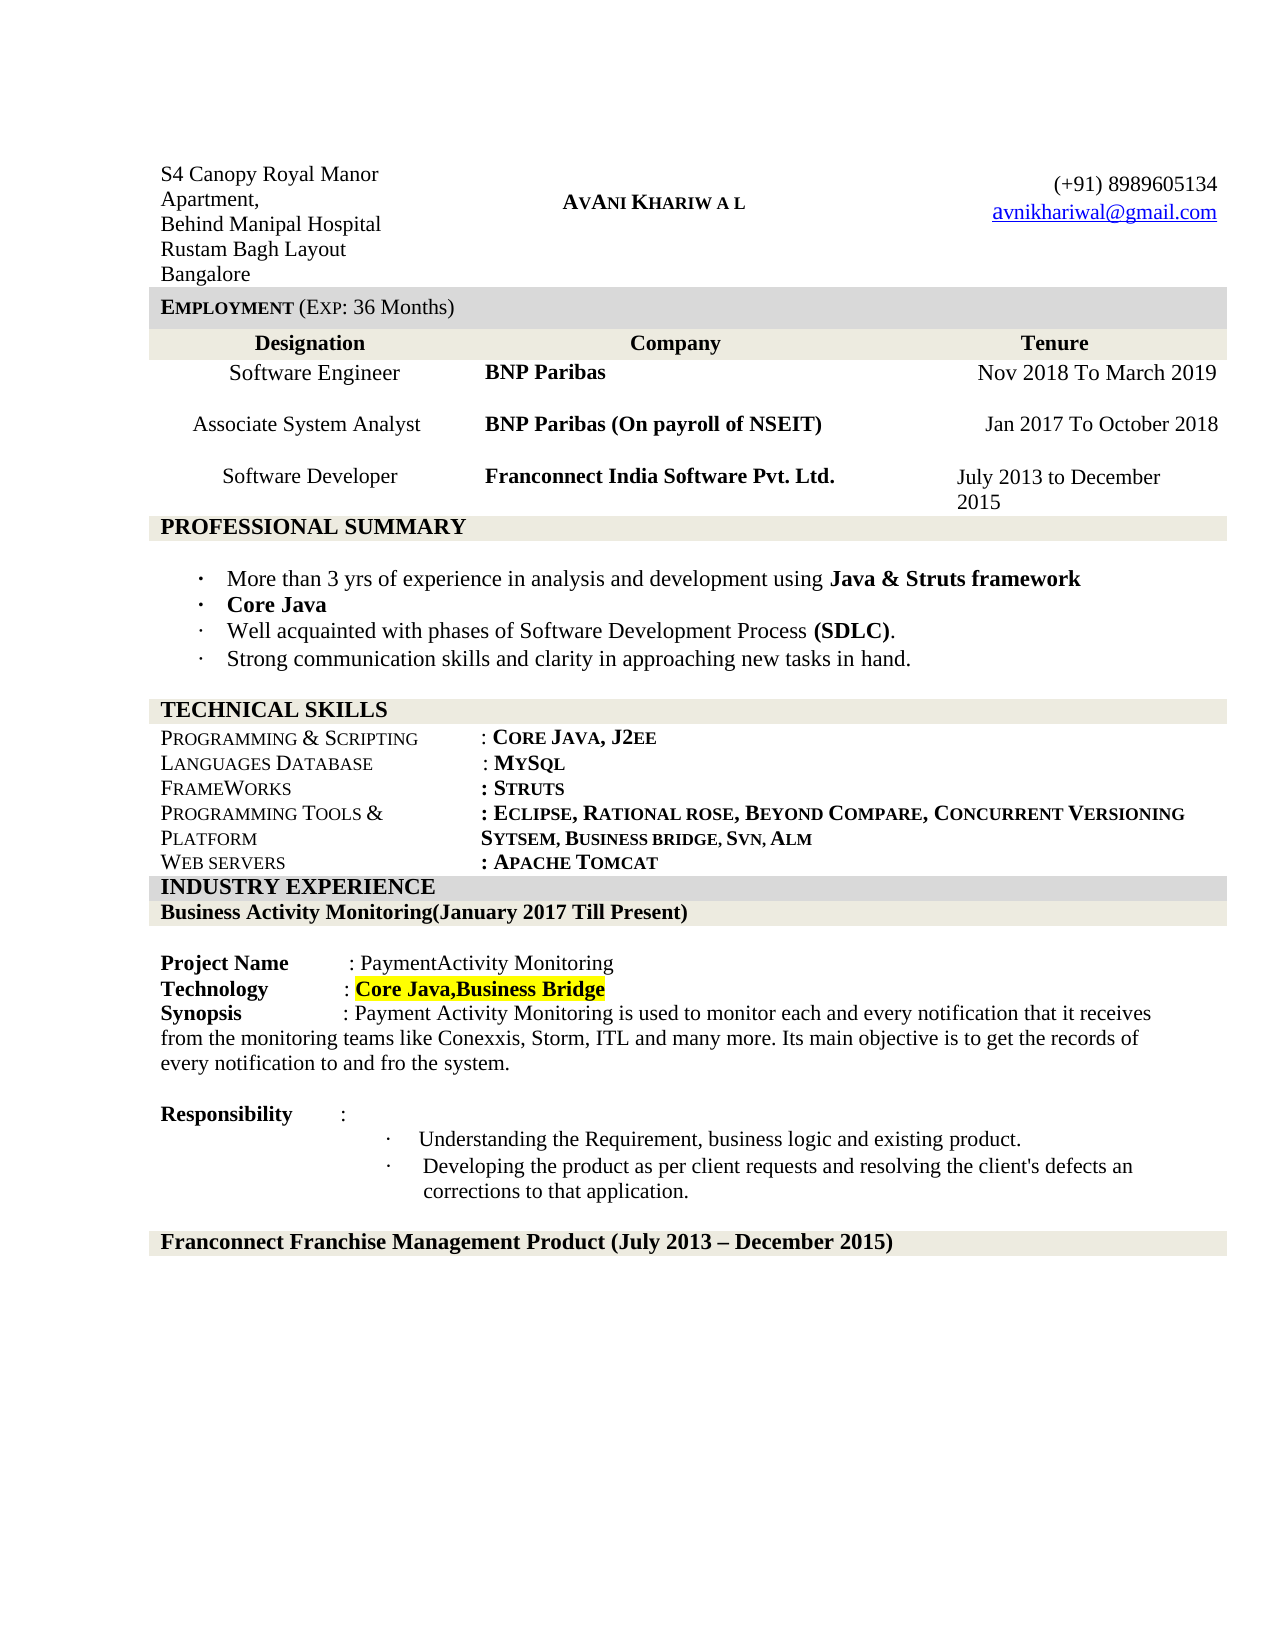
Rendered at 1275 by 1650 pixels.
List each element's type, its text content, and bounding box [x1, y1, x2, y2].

table_cell July 2013 to December 2015 [880, 464, 1227, 516]
table_cell Project Name : PaymentActivity Monitoring Technology : Core Java,Business Bridge Synopsis : Payment Activity Monitoring is used to monitor each and every notification that it receives from the monitoring teams like Conexxis, Storm, ITL and many more. Its main objective is to get the records of every notification to and fro the system. Responsibility : Understanding the Requirement, business logic and existing product. Developing the product as per client requests and resolving the client's defects an corrections to that application. [149, 926, 1227, 1231]
table_cell INDUSTRY EXPERIENCE [149, 876, 1227, 901]
table_cell Franconnect Franchise Management Product (July 2013 – December 2015) [149, 1231, 1227, 1256]
table_header S4 Canopy Royal Manor Apartment, Behind Manipal Hospital Rustam Bagh Layout Bangalore [149, 161, 469, 287]
table_cell BNP Paribas (On payroll of NSEIT) [469, 412, 880, 464]
table_cell PROGRAMMING & SCRIPTING LANGUAGES DATABASE FRAMEWORKS PROGRAMMING TOOLS & PLATFORM WEB SERVERS [149, 725, 469, 876]
table_cell Business Activity Monitoring(January 2017 Till Present) [149, 901, 1227, 926]
table_cell More than 3 yrs of experience in analysis and development using Java & Struts framework Core Java Well acquainted with phases of Software Development Process (SDLC). Strong communication skills and clarity in approaching new tasks in hand. [149, 541, 1227, 699]
table_cell Designation [149, 329, 469, 360]
table_cell Company [469, 329, 880, 360]
table_header (+91) 8989605134 avnikhariwal@gmail.com [880, 161, 1227, 287]
table_cell PROFESSIONAL SUMMARY [149, 516, 1227, 541]
table_cell EMPLOYMENT (EXP: 36 Months) [149, 287, 1227, 329]
table_cell Nov 2018 To March 2019 [880, 360, 1227, 412]
table_header AVANI KHARIW A L [469, 161, 880, 287]
table_cell Software Engineer [149, 360, 469, 412]
table_cell Software Developer [149, 464, 469, 516]
table_cell : CORE JAVA, J2EE : MYSQL : STRUTS : ECLIPSE, RATIONAL ROSE, BEYOND COMPARE, CONCURRENT VERSIONING SYTSEM, BUSINESS BRIDGE, SVN, ALM : APACHE TOMCAT [469, 725, 1227, 876]
table_cell Tenure [880, 329, 1227, 360]
table_cell TECHNICAL SKILLS [149, 699, 1227, 724]
table_cell BNP Paribas [469, 360, 880, 412]
table_cell Associate System Analyst [149, 412, 469, 464]
table_cell Jan 2017 To October 2018 [880, 412, 1227, 464]
table_cell Franconnect India Software Pvt. Ltd. [469, 464, 880, 516]
